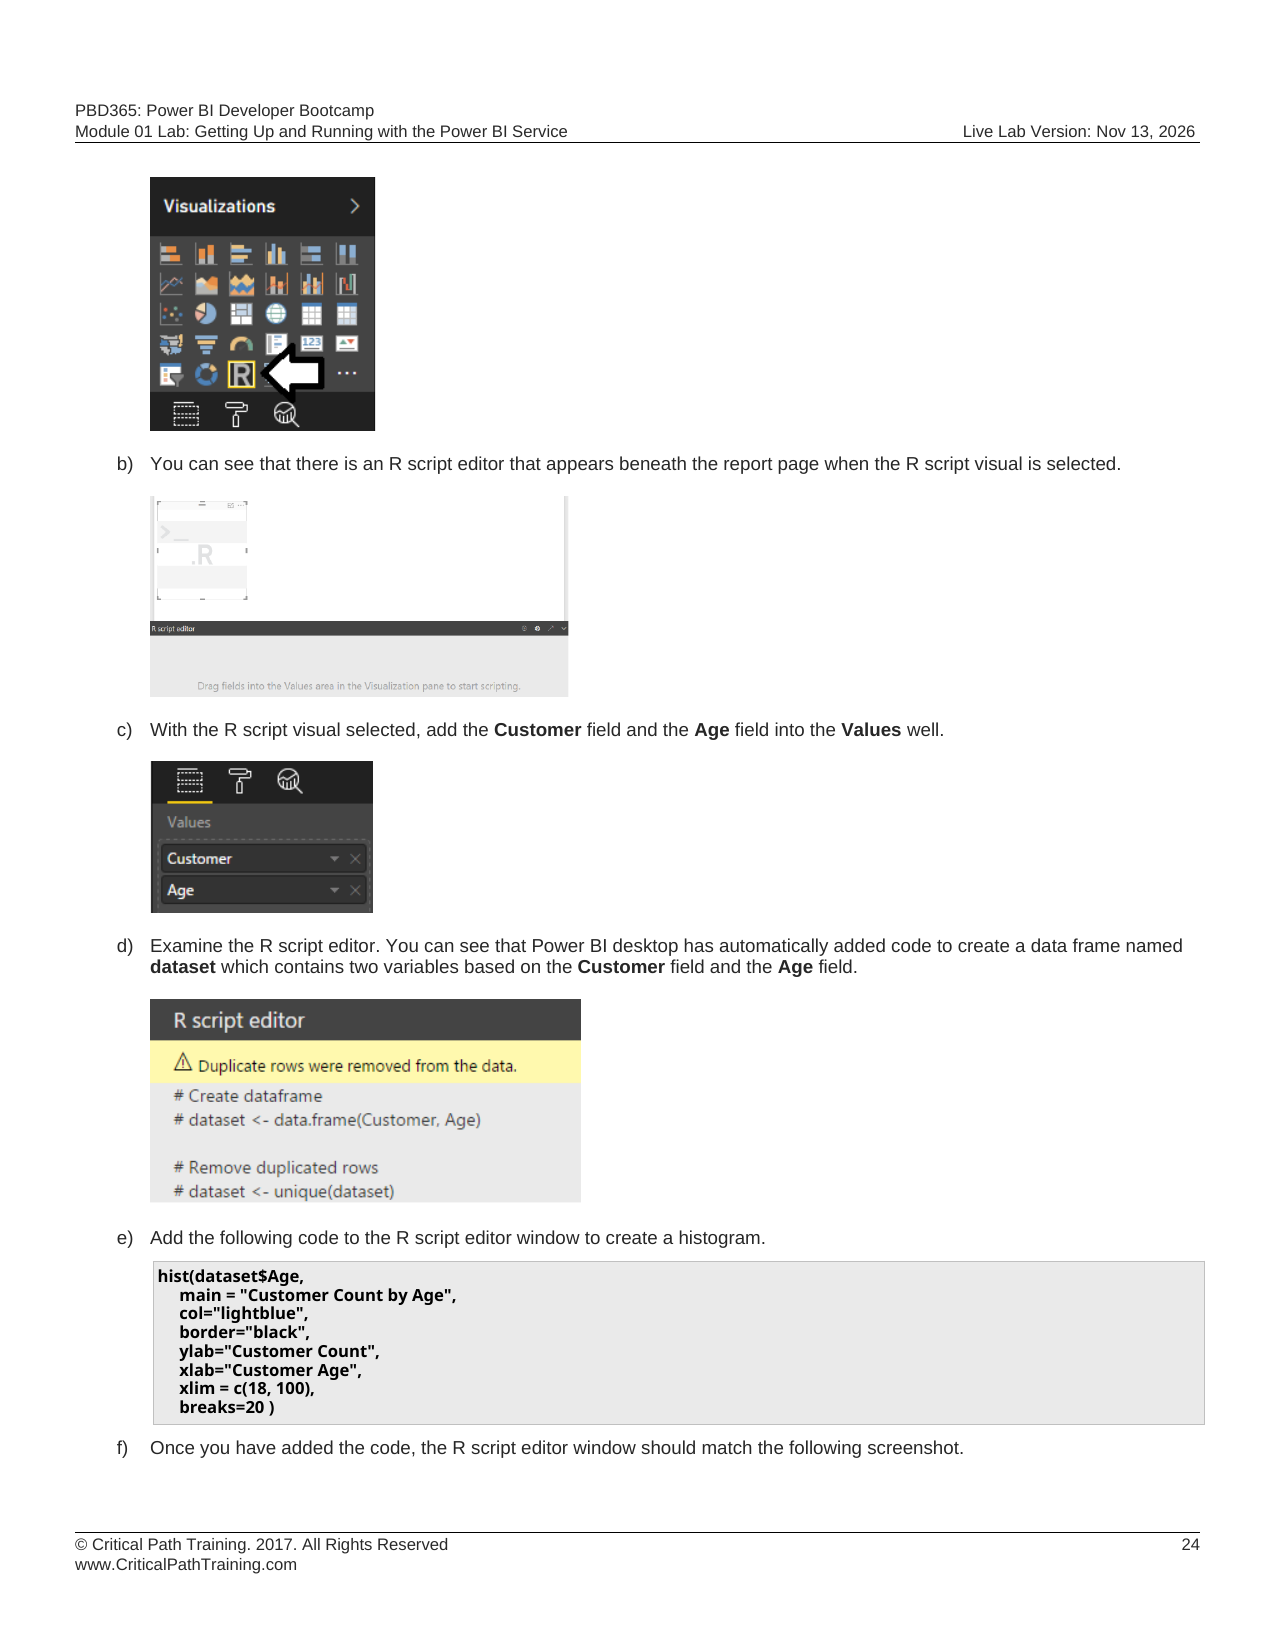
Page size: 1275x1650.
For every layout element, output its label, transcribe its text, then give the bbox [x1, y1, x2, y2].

picture [150, 999, 581, 1205]
picture [150, 177, 375, 431]
text main = "Customer Count by Age", [154, 1279, 1204, 1298]
text border="black", [154, 1317, 1204, 1336]
text ylab="Customer Count", [154, 1336, 1204, 1354]
picture [150, 496, 569, 697]
text Add the following code to the R script editor window to create a histogram. [117, 1226, 1200, 1248]
text breaks=20 ) [154, 1392, 1204, 1424]
text You can see that there is an R script editor that appears beneath the report page when the R script visual is selected. [117, 452, 1200, 474]
text With the R script visual selected, add the Customer field and the Age field into the Values well. [117, 718, 1200, 740]
text xlab="Customer Age", [154, 1354, 1204, 1373]
text hist(dataset$Age, [154, 1262, 1204, 1279]
picture [150, 761, 373, 913]
text Once you have added the code, the R script editor window should match the following screenshot. [117, 1437, 1200, 1458]
text xlim = c(18, 100), [154, 1373, 1204, 1392]
text col="lightblue", [154, 1298, 1204, 1317]
text Examine the R script editor. You can see that Power BI desktop has automatically added code to create a data frame named dataset which contains two variables based on the Customer field and the Age field. [117, 935, 1200, 978]
